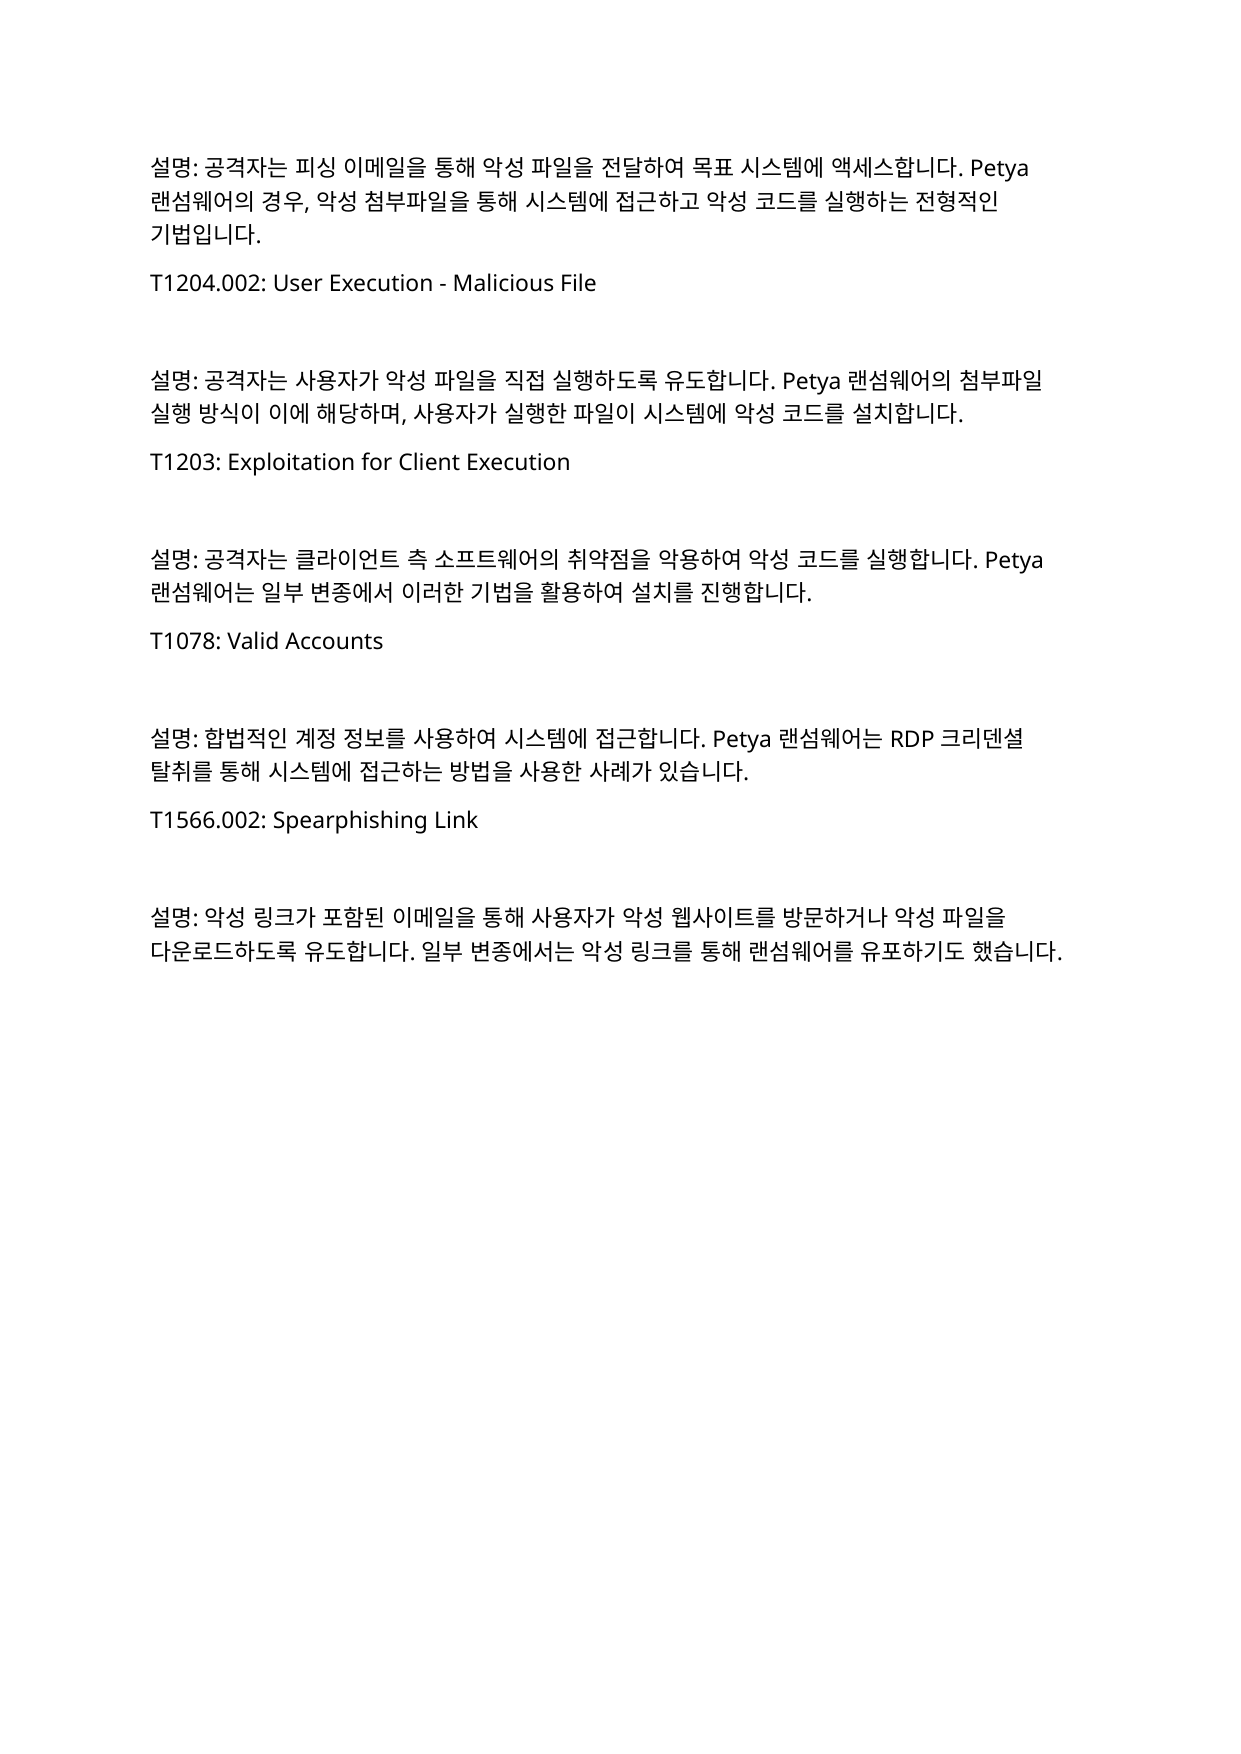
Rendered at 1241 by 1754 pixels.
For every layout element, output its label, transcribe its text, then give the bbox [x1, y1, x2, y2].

text 설명: 공격자는 클라이언트 측 소프트웨어의 취약점을 악용하여 악성 코드를 실행합니다. Petya 랜섬웨어는 일부 변종에서 이러한 기법을 활용하여 설치를 진행합니다. [150, 542, 1090, 608]
text 설명: 공격자는 사용자가 악성 파일을 직접 실행하도록 유도합니다. Petya 랜섬웨어의 첨부파일 실행 방식이 이에 해당하며, 사용자가 실행한 파일이 시스템에 악성 코드를 설치합니다. [150, 362, 1090, 429]
text T1203: Exploitation for Client Execution [150, 446, 1090, 477]
text 설명: 악성 링크가 포함된 이메일을 통해 사용자가 악성 웹사이트를 방문하거나 악성 파일을 다운로드하도록 유도합니다. 일부 변종에서는 악성 링크를 통해 랜섬웨어를 유포하기도 했습니다. [150, 900, 1090, 967]
text 설명: 합법적인 계정 정보를 사용하여 시스템에 접근합니다. Petya 랜섬웨어는 RDP 크리덴셜 탈취를 통해 시스템에 접근하는 방법을 사용한 사례가 있습니다. [150, 721, 1090, 787]
text 설명: 공격자는 피싱 이메일을 통해 악성 파일을 전달하여 목표 시스템에 액세스합니다. Petya 랜섬웨어의 경우, 악성 첨부파일을 통해 시스템에 접근하고 악성 코드를 실행하는 전형적인 기법입니다. [150, 150, 1090, 250]
text T1566.002: Spearphishing Link [150, 804, 1090, 835]
text T1204.002: User Execution - Malicious File [150, 267, 1090, 298]
text T1078: Valid Accounts [150, 625, 1090, 656]
